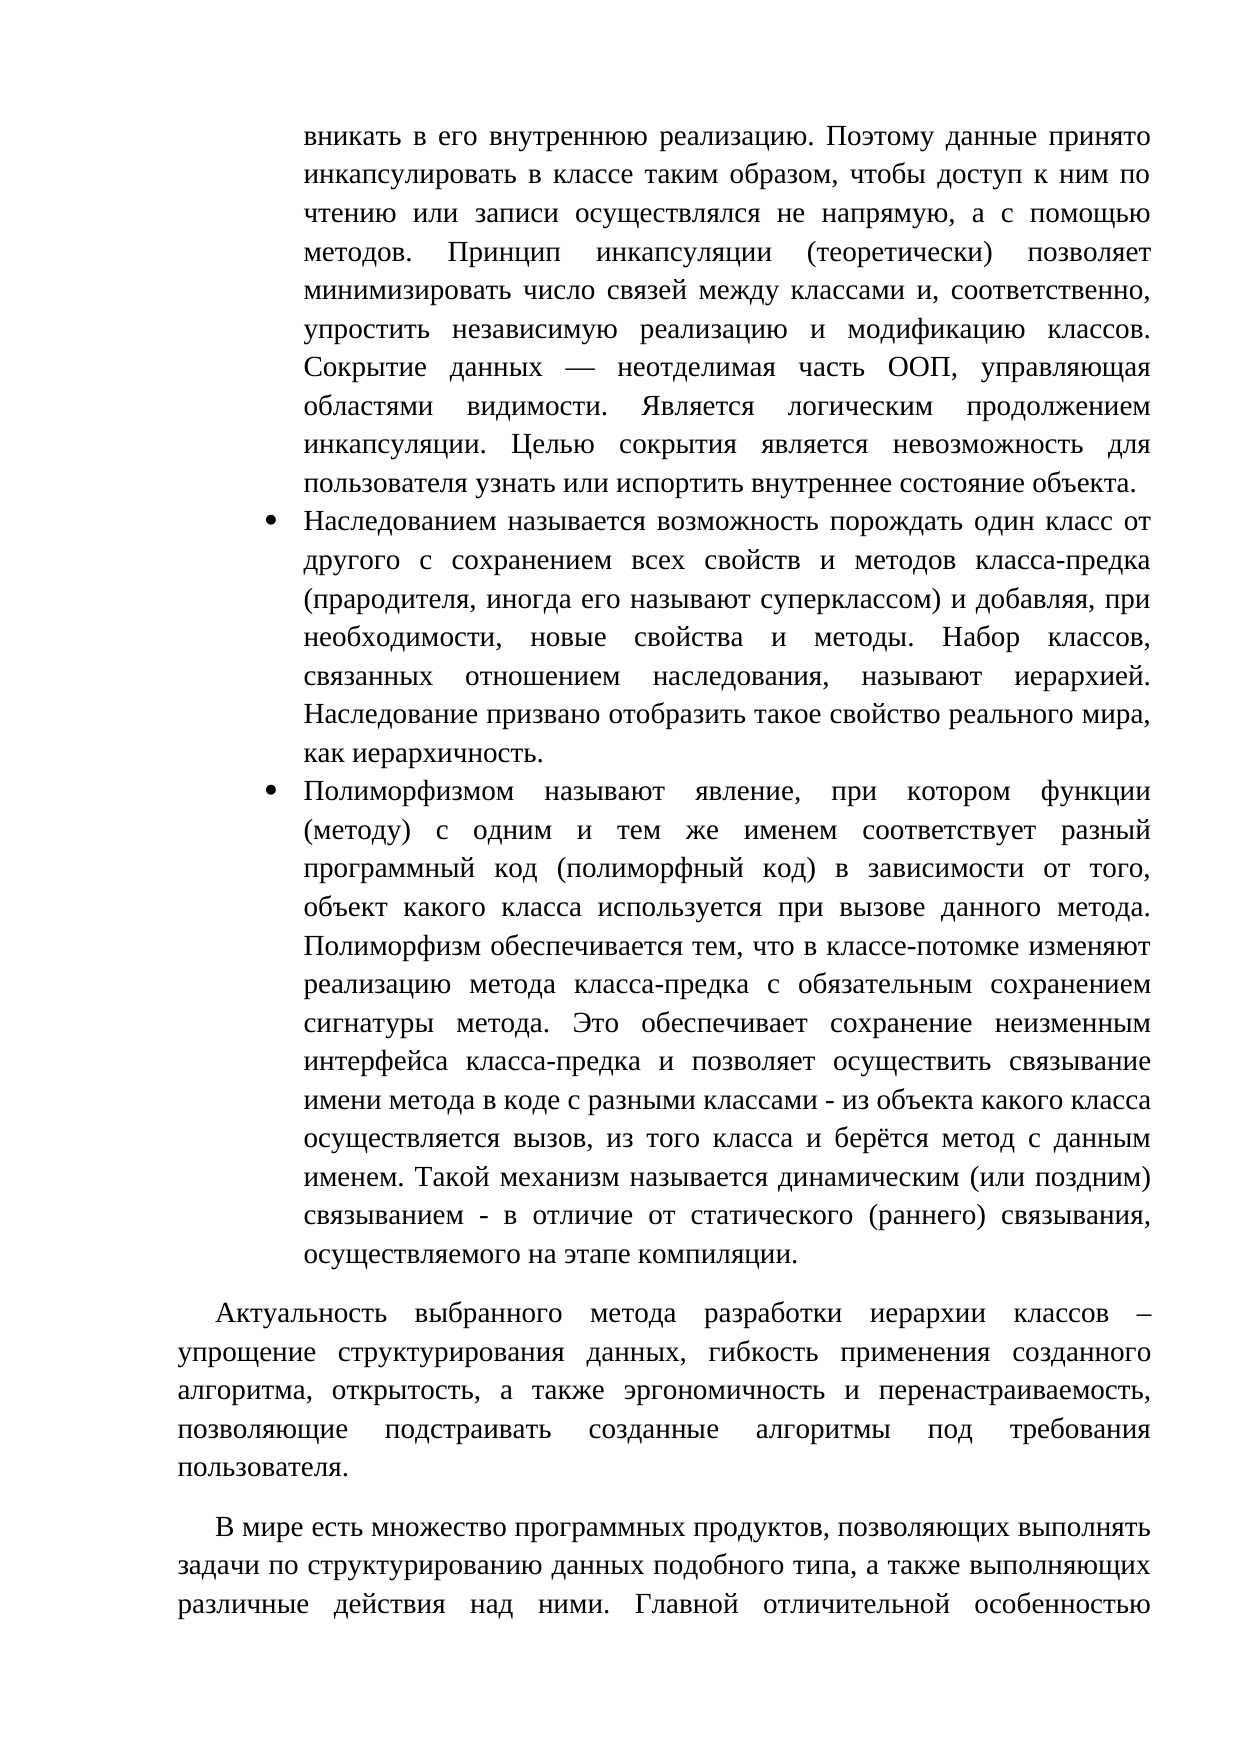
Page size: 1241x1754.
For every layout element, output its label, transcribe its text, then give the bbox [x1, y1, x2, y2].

list Полиморфизмом называют явление, при котором функции (методу) с одним и тем же именем соответствует разный программный код (полиморфный код) в зависимости от того, объект какого класса используется при вызове данного метода. Полиморфизм обеспечивается тем, что в классе-потомке изменяют реализацию метода класса-предка с обязательным сохранением сигнатуры метода. Это обеспечивает сохранение неизменным интерфейса класса-предка и позволяет осуществить связывание имени метода в коде с разными классами - из объекта какого класса осуществляется вызов, из того класса и берётся метод с данным именем. Такой механизм называется динамическим (или поздним) связыванием - в отличие от статического (раннего) связывания, осуществляемого на этапе компиляции. [266, 773, 1152, 1269]
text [177, 1509, 1152, 1619]
list Наследованием называется возможность порождать один класс от другого с сохранением всех свойств и методов класса-предка (прародителя, иногда его называют суперклассом) и добавляя, при необходимости, новые свойства и методы. Набор классов, связанных отношением наследования, называют иерархией. Наследование призвано отобразить такое свойство реального мира, как иерархичность. [266, 503, 1152, 768]
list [266, 118, 1152, 498]
text Актуальность выбранного метода разработки иерархии классов – упрощение структурирования данных, гибкость применения созданного алгоритма, открытость, а также эргономичность и перенастраиваемость, позволяющие подстраивать созданные алгоритмы под требования пользователя. [177, 1295, 1152, 1483]
